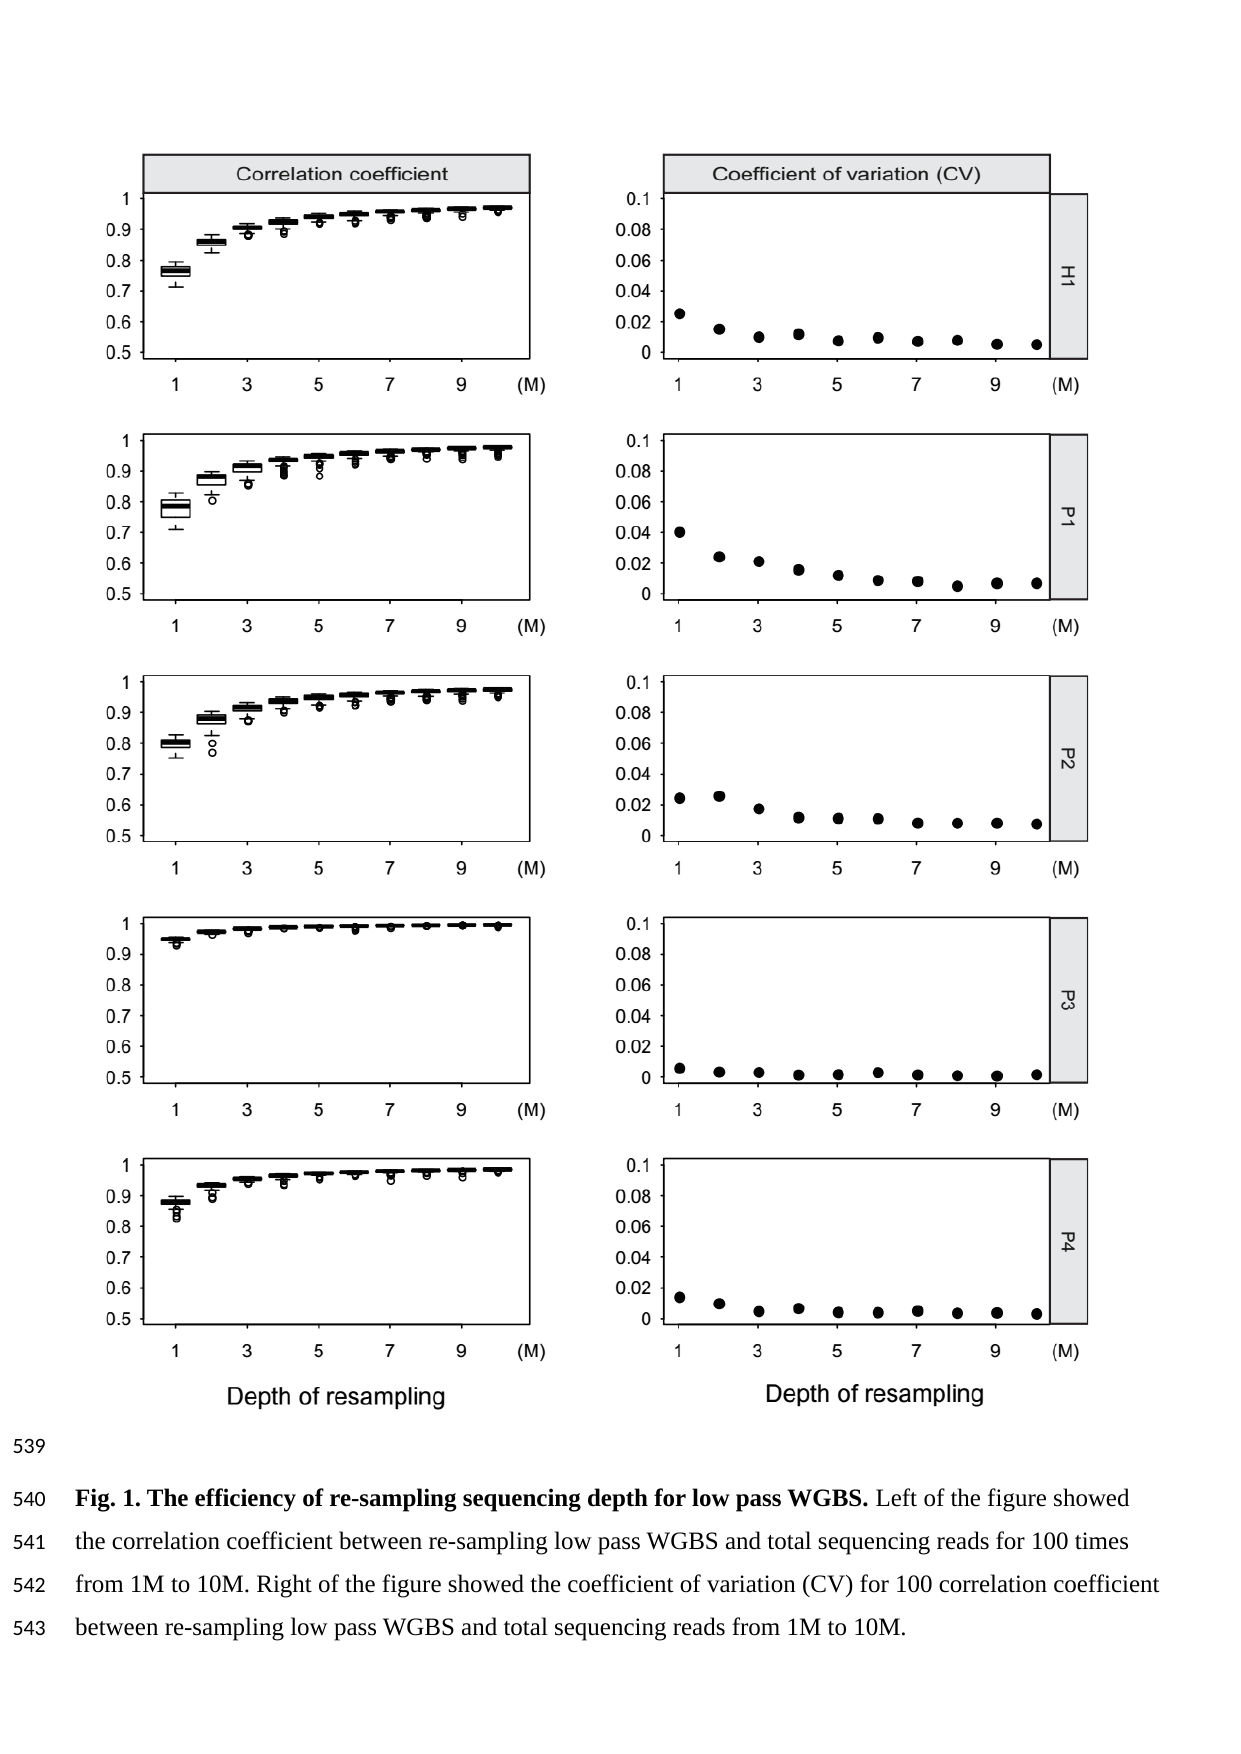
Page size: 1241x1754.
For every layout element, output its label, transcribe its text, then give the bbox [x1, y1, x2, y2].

text Fig. 1. The efficiency of re-sampling sequencing depth for low pass WGBS. Left of the figure showed the correlation coefficient between re-sampling low pass WGBS and total sequencing reads for 100 times from 1M to 10M. Right of the figure showed the coefficient of variation (CV) for 100 correlation coefficient between re-sampling low pass WGBS and total sequencing reads from 1M to 10M. [75, 1483, 1165, 1641]
picture [75, 80, 1136, 1454]
